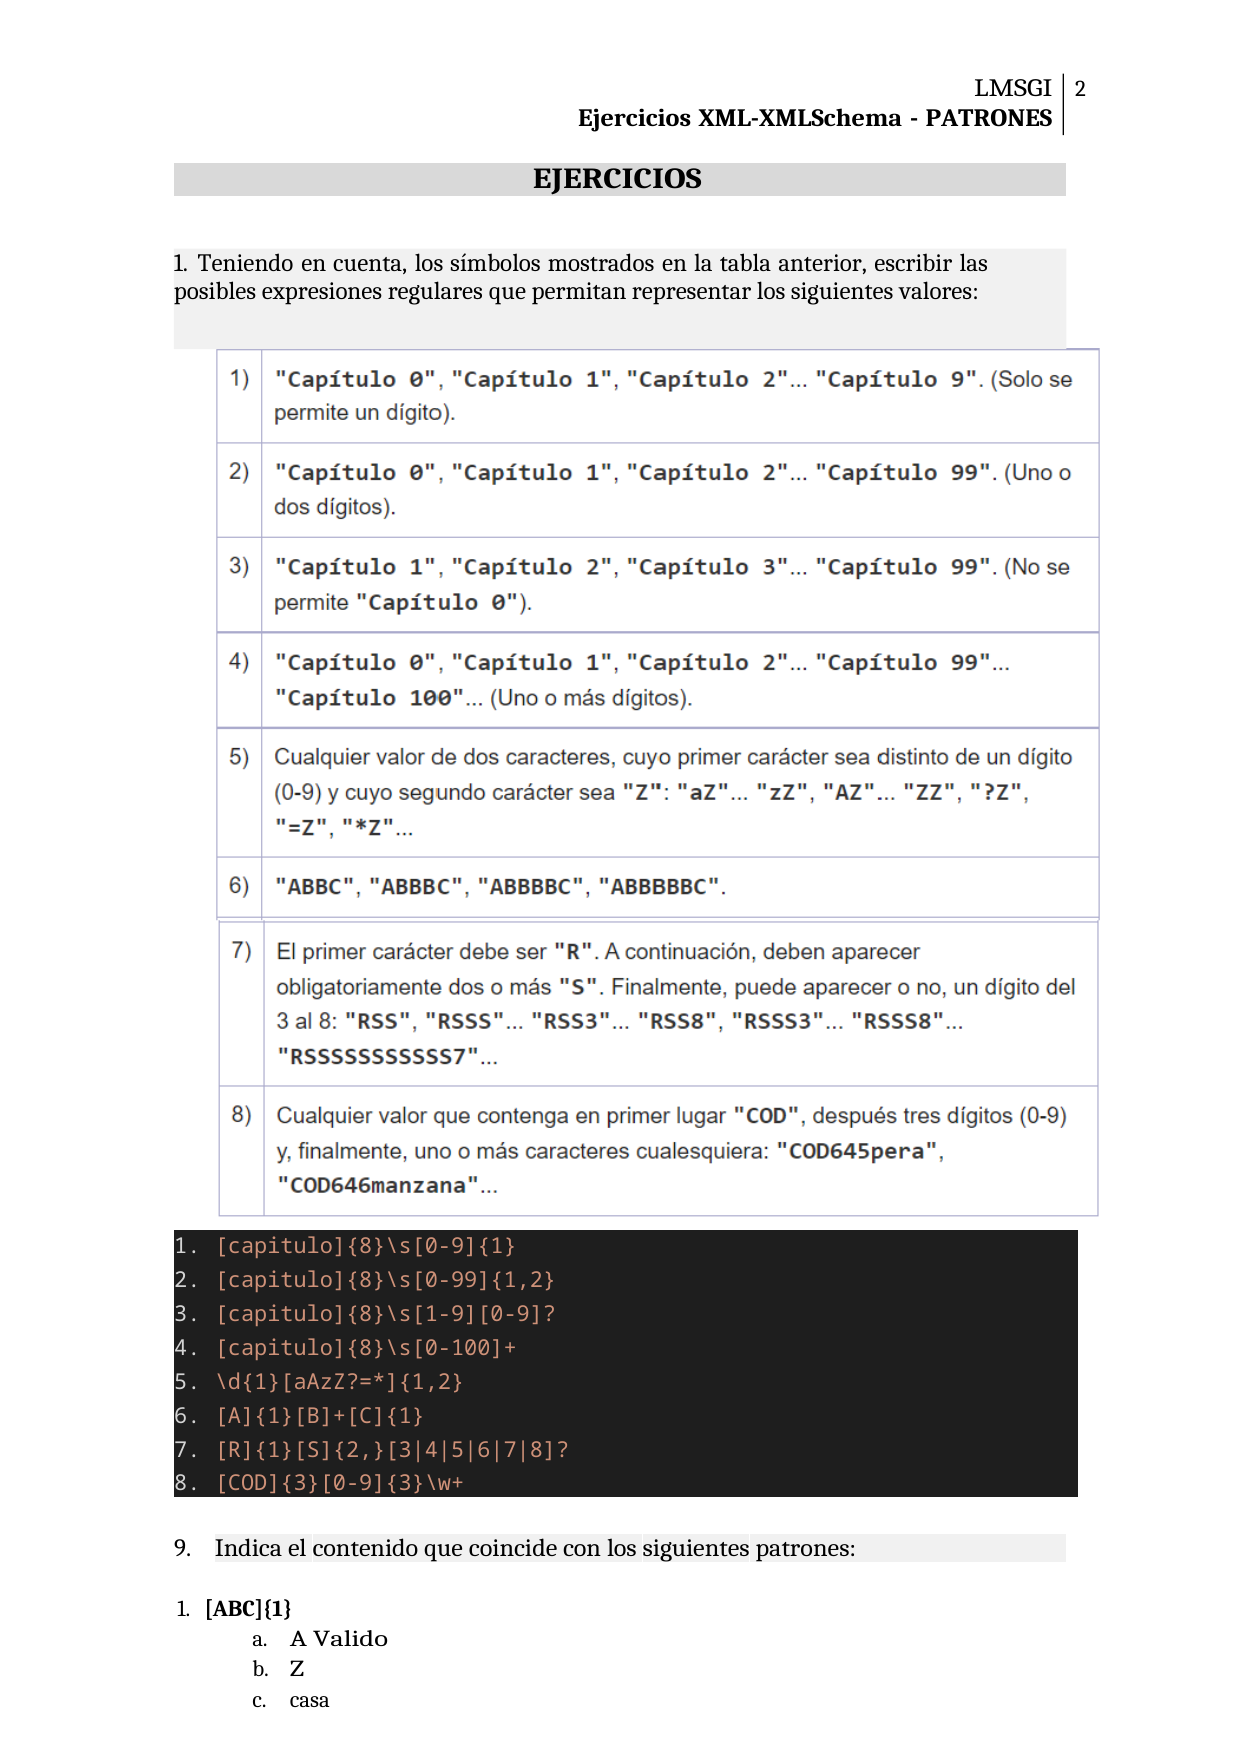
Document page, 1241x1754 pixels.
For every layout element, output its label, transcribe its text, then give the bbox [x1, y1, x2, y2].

list [COD]{3}[0-9]{3}\w+ [174, 1467, 1078, 1497]
list [A]{1}[B]+[C]{1} [174, 1400, 1078, 1429]
list [capitulo]{8}\s[1-9][0-9]? [174, 1298, 1078, 1328]
list [R]{1}[S]{2,}[3|4|5|6|7|8]? [174, 1433, 1078, 1463]
list [capitulo]{8}\s[0-99]{1,2} [174, 1264, 1078, 1294]
list Indica el contenido que coincide con los siguientes patrones: [174, 1533, 1078, 1562]
picture [214, 348, 1101, 1220]
list [capitulo]{8}\s[0-100]+ [174, 1332, 1078, 1362]
list A Valido [252, 1626, 1078, 1653]
text 1. [ABC]{1} [177, 1596, 1078, 1622]
list \d{1}[aAzZ?=*]{1,2} [174, 1366, 1078, 1396]
list [capitulo]{8}\s[0-9]{1} [174, 1230, 1078, 1260]
list casa [252, 1687, 1078, 1713]
list Z [252, 1656, 1078, 1683]
